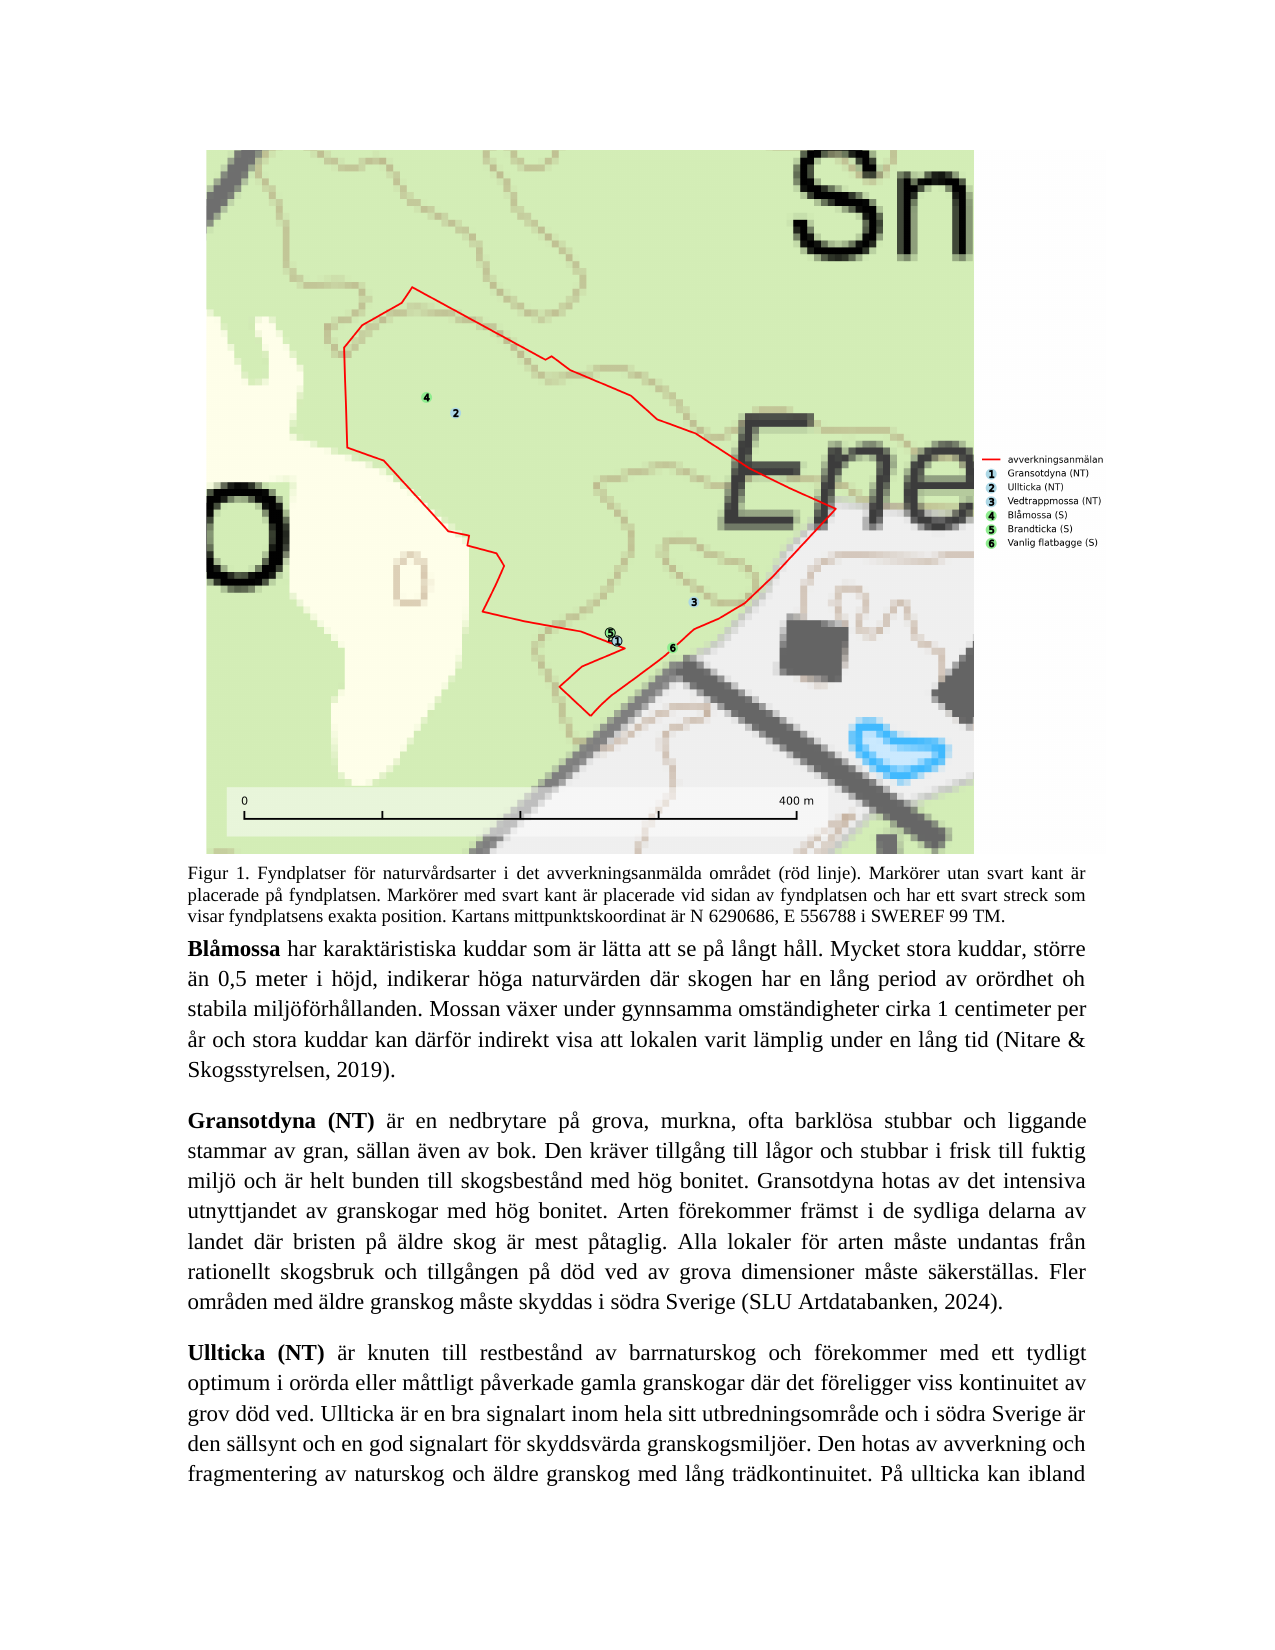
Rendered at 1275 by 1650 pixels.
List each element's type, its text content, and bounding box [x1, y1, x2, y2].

text Figur 1. Fyndplatser för naturvårdsarter i det avverkningsanmälda området (röd linje). Markörer utan svart kant är placerade på fyndplatsen. Markörer med svart kant är placerade vid sidan av fyndplatsen och har ett svart streck som visar fyndplatsens exakta position. Kartans mittpunktskoordinat är N 6290686, E 556788 i SWEREF 99 TM. [187, 862, 1087, 927]
text Blåmossa har karaktäristiska kuddar som är lätta att se på långt håll. Mycket stora kuddar, större än 0,5 meter i höjd, indikerar höga naturvärden där skogen har en lång period av orördhet oh stabila miljöförhållanden. Mossan växer under gynnsamma omständigheter cirka 1 centimeter per år och stora kuddar kan därför indirekt visa att lokalen varit lämplig under en lång tid (Nitare & Skogsstyrelsen, 2019). [187, 935, 1087, 1082]
picture [206, 150, 1107, 854]
text Gransotdyna (NT) är en nedbrytare på grova, murkna, ofta barklösa stubbar och liggande stammar av gran, sällan även av bok. Den kräver tillgång till lågor och stubbar i frisk till fuktig miljö och är helt bunden till skogsbestånd med hög bonitet. Gransotdyna hotas av det intensiva utnyttjandet av granskogar med hög bonitet. Arten förekommer främst i de sydliga delarna av landet där bristen på äldre skog är mest påtaglig. Alla lokaler för arten måste undantas från rationellt skogsbruk och tillgången på död ved av grova dimensioner måste säkerställas. Fler områden med äldre granskog måste skyddas i södra Sverige (SLU Artdatabanken, 2024). [187, 1107, 1087, 1314]
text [187, 1339, 1087, 1486]
